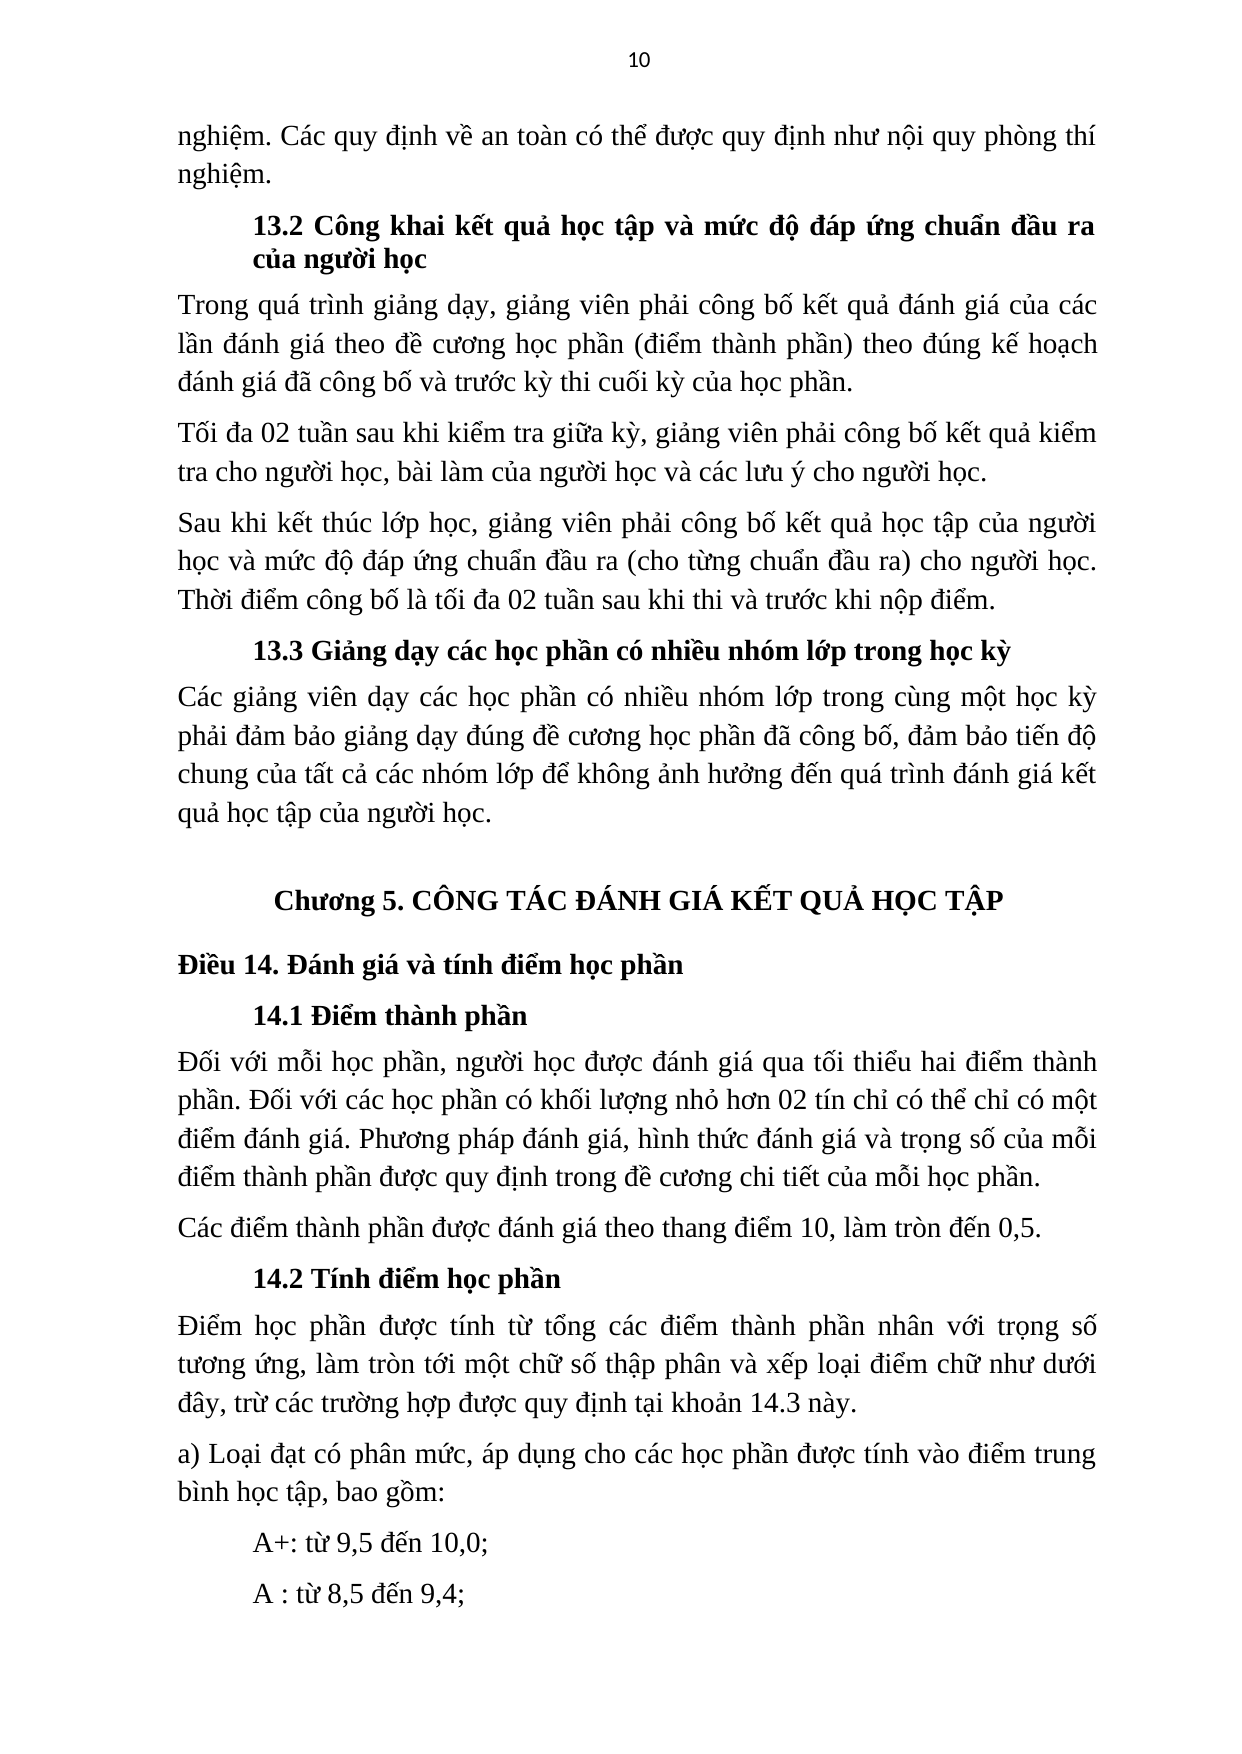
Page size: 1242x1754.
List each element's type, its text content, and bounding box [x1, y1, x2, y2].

text Sau khi kết thúc lớp học, giảng viên phải công bố kết quả học tập của người học và mức độ đáp ứng chuẩn đầu ra (cho từng chuẩn đầu ra) cho người học. Thời điểm công bố là tối đa 02 tuần sau khi thi và trước khi nộp điểm. [177, 505, 1098, 616]
text Đối với mỗi học phần, người học được đánh giá qua tối thiểu hai điểm thành phần. Đối với các học phần có khối lượng nhỏ hơn 02 tín chỉ có thể chỉ có một điểm đánh giá. Phương pháp đánh giá, hình thức đánh giá và trọng số của mỗi điểm thành phần được quy định trong đề cương chi tiết của mỗi học phần. [177, 1044, 1098, 1193]
text 14.2 Tính điểm học phần [252, 1262, 1097, 1295]
text A : từ 8,5 đến 9,4; [252, 1576, 1098, 1610]
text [177, 118, 1098, 190]
text Trong quá trình giảng dạy, giảng viên phải công bố kết quả đánh giá của các lần đánh giá theo đề cương học phần (điểm thành phần) theo đúng kế hoạch đánh giá đã công bố và trước kỳ thi cuối kỳ của học phần. [177, 287, 1098, 398]
text A+: từ 9,5 đến 10,0; [252, 1525, 1098, 1559]
text 13.2 Công khai kết quả học tập và mức độ đáp ứng chuẩn đầu ra của người học [252, 208, 1097, 275]
text Các giảng viên dạy các học phần có nhiều nhóm lớp trong cùng một học kỳ phải đảm bảo giảng dạy đúng đề cương học phần đã công bố, đảm bảo tiến độ chung của tất cả các nhóm lớp để không ảnh hưởng đến quá trình đánh giá kết quả học tập của người học. [177, 679, 1098, 828]
text Điểm học phần được tính từ tổng các điểm thành phần nhân với trọng số tương ứng, làm tròn tới một chữ số thập phân và xếp loại điểm chữ như dưới đây, trừ các trường hợp được quy định tại khoản 14.3 này. [177, 1308, 1098, 1418]
text 13.3 Giảng dạy các học phần có nhiều nhóm lớp trong học kỳ [252, 633, 1097, 667]
text Tối đa 02 tuần sau khi kiểm tra giữa kỳ, giảng viên phải công bố kết quả kiểm tra cho người học, bài làm của người học và các lưu ý cho người học. [177, 415, 1098, 487]
text 14.1 Điểm thành phần [252, 998, 1097, 1031]
text Các điểm thành phần được đánh giá theo thang điểm 10, làm tròn đến 0,5. [177, 1211, 1098, 1244]
text Điều 14. Đánh giá và tính điểm học phần [177, 947, 1097, 980]
text a) Loại đạt có phân mức, áp dụng cho các học phần được tính vào điểm trung bình học tập, bao gồm: [177, 1436, 1098, 1508]
text Chương 5. CÔNG TÁC ĐÁNH GIÁ KẾT QUẢ HỌC TẬP [177, 883, 1100, 917]
